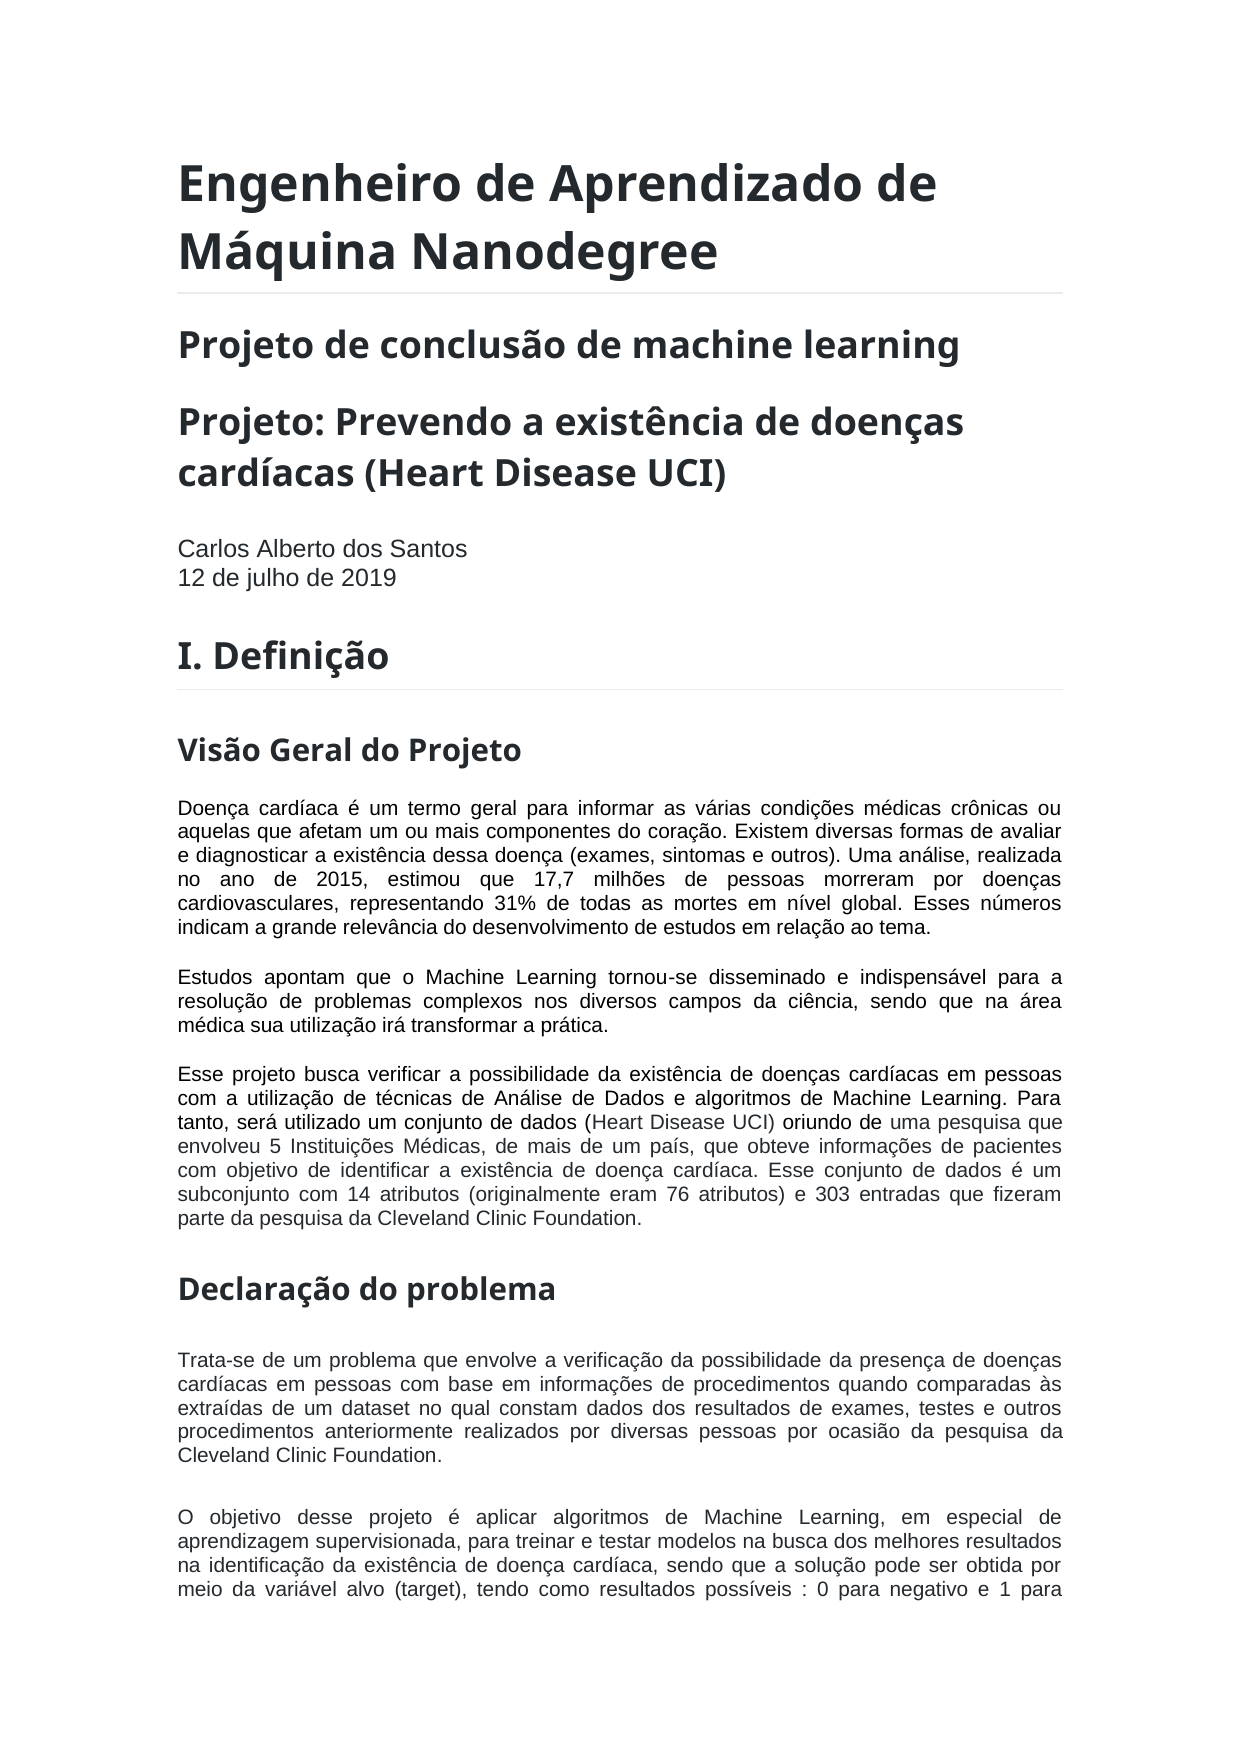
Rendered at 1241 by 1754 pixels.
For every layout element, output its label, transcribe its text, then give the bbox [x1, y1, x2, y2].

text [177, 1505, 1063, 1601]
text I. Definição [177, 629, 1063, 689]
text Doença cardíaca é um termo geral para informar as várias condições médicas crônicas ou aquelas que afetam um ou mais componentes do coração. Existem diversas formas de avaliar e diagnosticar a existência dessa doença (exames, sintomas e outros). Uma análise, realizada no ano de 2015, estimou que 17,7 milhões de pessoas morreram por doenças cardiovasculares, representando 31% de todas as mortes em nível global. Esses números indicam a grande relevância do desenvolvimento de estudos em relação ao tema. [177, 795, 1063, 939]
text Carlos Alberto dos Santos 12 de julho de 2019 [177, 534, 1063, 592]
text Engenheiro de Aprendizado de Máquina Nanodegree [177, 148, 1063, 292]
text Estudos apontam que o Machine Learning tornou‑se disseminado e indispensável para a resolução de problemas complexos nos diversos campos da ciência, sendo que na área médica sua utilização irá transformar a prática. [177, 964, 1063, 1037]
text Esse projeto busca verificar a possibilidade da existência de doenças cardíacas em pessoas com a utilização de técnicas de Análise de Dados e algoritmos de Machine Learning. Para tanto, será utilizado um conjunto de dados (Heart Disease UCI) oriundo de uma pesquisa que envolveu 5 Instituições Médicas, de mais de um país, que obteve informações de pacientes com objetivo de identificar a existência de doença cardíaca. Esse conjunto de dados é um subconjunto com 14 atributos (originalmente eram 76 atributos) e 303 entradas que fizeram parte da pesquisa da Cleveland Clinic Foundation. [177, 1062, 1063, 1230]
text Declaração do problema [177, 1267, 1063, 1310]
text Trata-se de um problema que envolve a verificação da possibilidade da presença de doenças cardíacas em pessoas com base em informações de procedimentos quando comparadas às extraídas de um dataset no qual constam dados dos resultados de exames, testes e outros procedimentos anteriormente realizados por diversas pessoas por ocasião da pesquisa da Cleveland Clinic Foundation. [177, 1347, 1063, 1467]
text Projeto de conclusão de machine learning [177, 319, 1063, 370]
text Visão Geral do Projeto [177, 728, 1063, 770]
text Projeto: Prevendo a existência de doenças cardíacas (Heart Disease UCI) [177, 395, 1063, 497]
